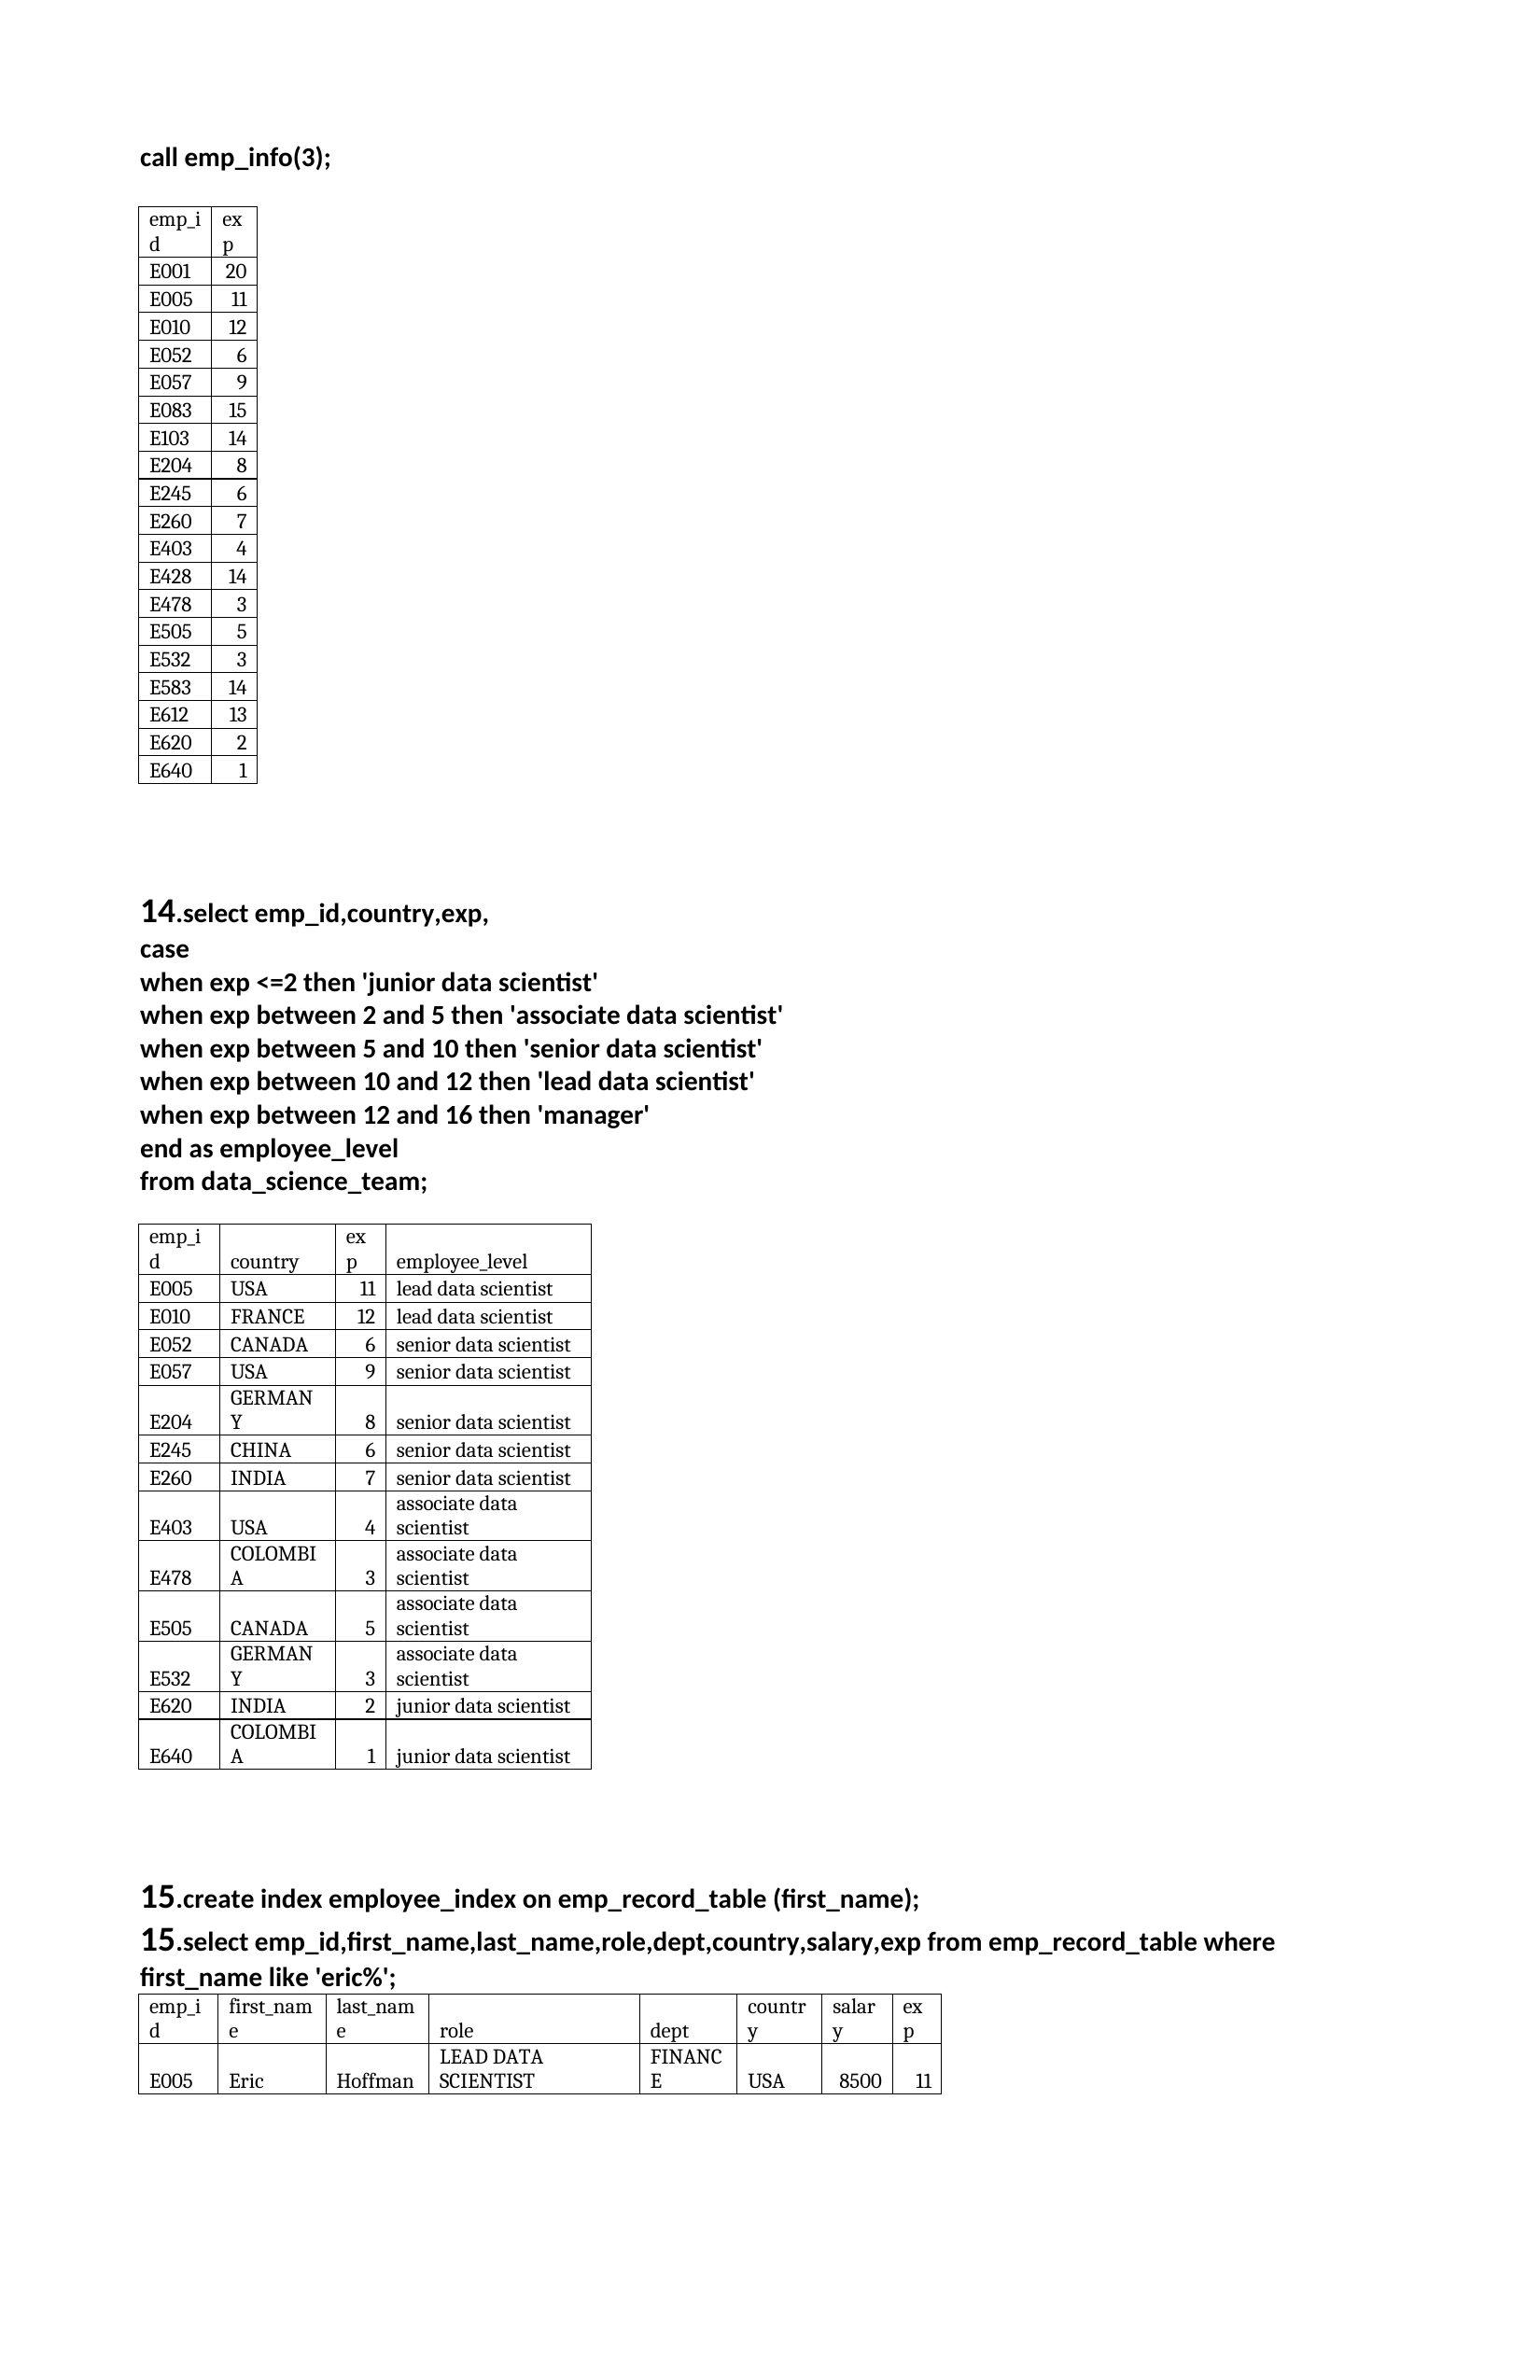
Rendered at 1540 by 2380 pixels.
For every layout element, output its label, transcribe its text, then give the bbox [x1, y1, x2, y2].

table_cell GERMANY [220, 1642, 335, 1691]
table_header dept [640, 1995, 736, 2043]
table_cell LEAD DATA SCIENTIST [429, 2044, 639, 2093]
table_cell 9 [212, 369, 257, 395]
table_cell E640 [139, 756, 211, 783]
table_cell E005 [139, 2044, 217, 2093]
table_cell 1 [336, 1720, 385, 1769]
table_cell associate data scientist [386, 1591, 591, 1641]
table_cell associate data scientist [386, 1491, 591, 1540]
table_cell E005 [139, 286, 211, 312]
table_cell junior data scientist [386, 1720, 591, 1769]
table_cell E052 [139, 1330, 219, 1357]
table_cell 11 [212, 286, 257, 312]
table_cell E005 [139, 1275, 219, 1301]
table_cell associate data scientist [386, 1642, 591, 1691]
table_cell 8 [212, 452, 257, 478]
table_cell FRANCE [220, 1303, 335, 1329]
table_cell E583 [139, 673, 211, 700]
table_header exp [212, 207, 257, 257]
table_cell associate data scientist [386, 1541, 591, 1590]
table_cell 6 [336, 1435, 385, 1463]
table_cell senior data scientist [386, 1435, 591, 1463]
text case [140, 931, 1400, 965]
table_cell senior data scientist [386, 1358, 591, 1384]
table_cell 20 [212, 258, 257, 285]
table_cell E010 [139, 313, 211, 340]
table_cell 11 [893, 2044, 941, 2093]
table_cell 3 [212, 590, 257, 617]
text when exp <=2 then 'junior data scientist' [140, 965, 1400, 998]
text when exp between 10 and 12 then 'lead data scientist' [140, 1065, 1400, 1098]
table_cell E620 [139, 1692, 219, 1718]
table_cell GERMANY [220, 1386, 335, 1435]
text when exp between 12 and 16 then 'manager' [140, 1098, 1400, 1131]
table_cell E260 [139, 1463, 219, 1491]
table_cell CHINA [220, 1435, 335, 1463]
table_cell E052 [139, 341, 211, 368]
table_cell E505 [139, 618, 211, 645]
table_cell 1 [212, 756, 257, 783]
table_cell 9 [336, 1358, 385, 1384]
table_cell 5 [336, 1591, 385, 1641]
table_cell E260 [139, 507, 211, 534]
table_cell 14 [212, 424, 257, 451]
table_cell E057 [139, 1358, 219, 1384]
table_header country [220, 1225, 335, 1274]
table_cell FINANCE [640, 2044, 736, 2093]
table_cell 6 [212, 341, 257, 368]
table_header role [429, 1995, 639, 2043]
table_cell E204 [139, 452, 211, 478]
table_cell 6 [336, 1330, 385, 1357]
table_cell Eric [218, 2044, 326, 2093]
table_cell lead data scientist [386, 1303, 591, 1329]
table_cell 6 [212, 480, 257, 506]
table_cell senior data scientist [386, 1386, 591, 1435]
table_header exp [893, 1995, 941, 2043]
table_cell 5 [212, 618, 257, 645]
table_cell E403 [139, 535, 211, 562]
table_cell E010 [139, 1303, 219, 1329]
text from data_science_team; [140, 1164, 1400, 1197]
table_cell 8 [336, 1386, 385, 1435]
table_header exp [336, 1225, 385, 1274]
table_cell 13 [212, 701, 257, 728]
table_cell E083 [139, 397, 211, 423]
table_cell senior data scientist [386, 1463, 591, 1491]
table_cell E640 [139, 1720, 219, 1769]
table_cell USA [220, 1275, 335, 1301]
table_cell junior data scientist [386, 1692, 591, 1718]
table_cell COLOMBIA [220, 1720, 335, 1769]
table_cell E478 [139, 1541, 219, 1590]
table_cell E428 [139, 563, 211, 589]
table_header first_name [218, 1995, 326, 2043]
text 15.select emp_id,first_name,last_name,role,dept,country,salary,exp from emp_record_table where first_name like 'eric%'; [140, 1917, 1400, 1994]
text end as employee_level [140, 1131, 1400, 1164]
table_cell USA [737, 2044, 821, 2093]
table_cell 7 [212, 507, 257, 534]
table_header emp_id [139, 207, 211, 257]
text when exp between 2 and 5 then 'associate data scientist' [140, 998, 1400, 1031]
table_header last_name [327, 1995, 428, 2043]
table_cell E245 [139, 1435, 219, 1463]
table_header employee_level [386, 1225, 591, 1274]
table_cell CANADA [220, 1591, 335, 1641]
table_cell 2 [212, 729, 257, 755]
table_cell E478 [139, 590, 211, 617]
table_cell E505 [139, 1591, 219, 1641]
table_cell E612 [139, 701, 211, 728]
text 15.create index employee_index on emp_record_table (first_name); [140, 1874, 1400, 1917]
table_cell INDIA [220, 1692, 335, 1718]
table_cell Hoffman [327, 2044, 428, 2093]
table_cell COLOMBIA [220, 1541, 335, 1590]
table_cell E403 [139, 1491, 219, 1540]
table_cell 3 [212, 646, 257, 672]
table_cell 3 [336, 1642, 385, 1691]
table_cell E103 [139, 424, 211, 451]
text call emp_info(3); [140, 140, 1400, 174]
text when exp between 5 and 10 then 'senior data scientist' [140, 1031, 1400, 1065]
table_cell E204 [139, 1386, 219, 1435]
table_cell E620 [139, 729, 211, 755]
table_cell 14 [212, 673, 257, 700]
text 14.select emp_id,country,exp, [140, 889, 1400, 931]
table_cell 12 [336, 1303, 385, 1329]
table_header emp_id [139, 1995, 217, 2043]
table_cell lead data scientist [386, 1275, 591, 1301]
table_header salary [822, 1995, 892, 2043]
table_cell CANADA [220, 1330, 335, 1357]
table_cell 3 [336, 1541, 385, 1590]
table_cell E245 [139, 480, 211, 506]
table_cell USA [220, 1491, 335, 1540]
table_cell 4 [336, 1491, 385, 1540]
table_cell 8500 [822, 2044, 892, 2093]
table_cell senior data scientist [386, 1330, 591, 1357]
table_cell E532 [139, 646, 211, 672]
table_cell 7 [336, 1463, 385, 1491]
table_cell 2 [336, 1692, 385, 1718]
table_header emp_id [139, 1225, 219, 1274]
table_cell 11 [336, 1275, 385, 1301]
table_cell E001 [139, 258, 211, 285]
table_cell 15 [212, 397, 257, 423]
table_cell USA [220, 1358, 335, 1384]
table_cell E532 [139, 1642, 219, 1691]
table_cell 12 [212, 313, 257, 340]
table_cell 14 [212, 563, 257, 589]
table_cell 4 [212, 535, 257, 562]
table_header country [737, 1995, 821, 2043]
table_cell E057 [139, 369, 211, 395]
table_cell INDIA [220, 1463, 335, 1491]
